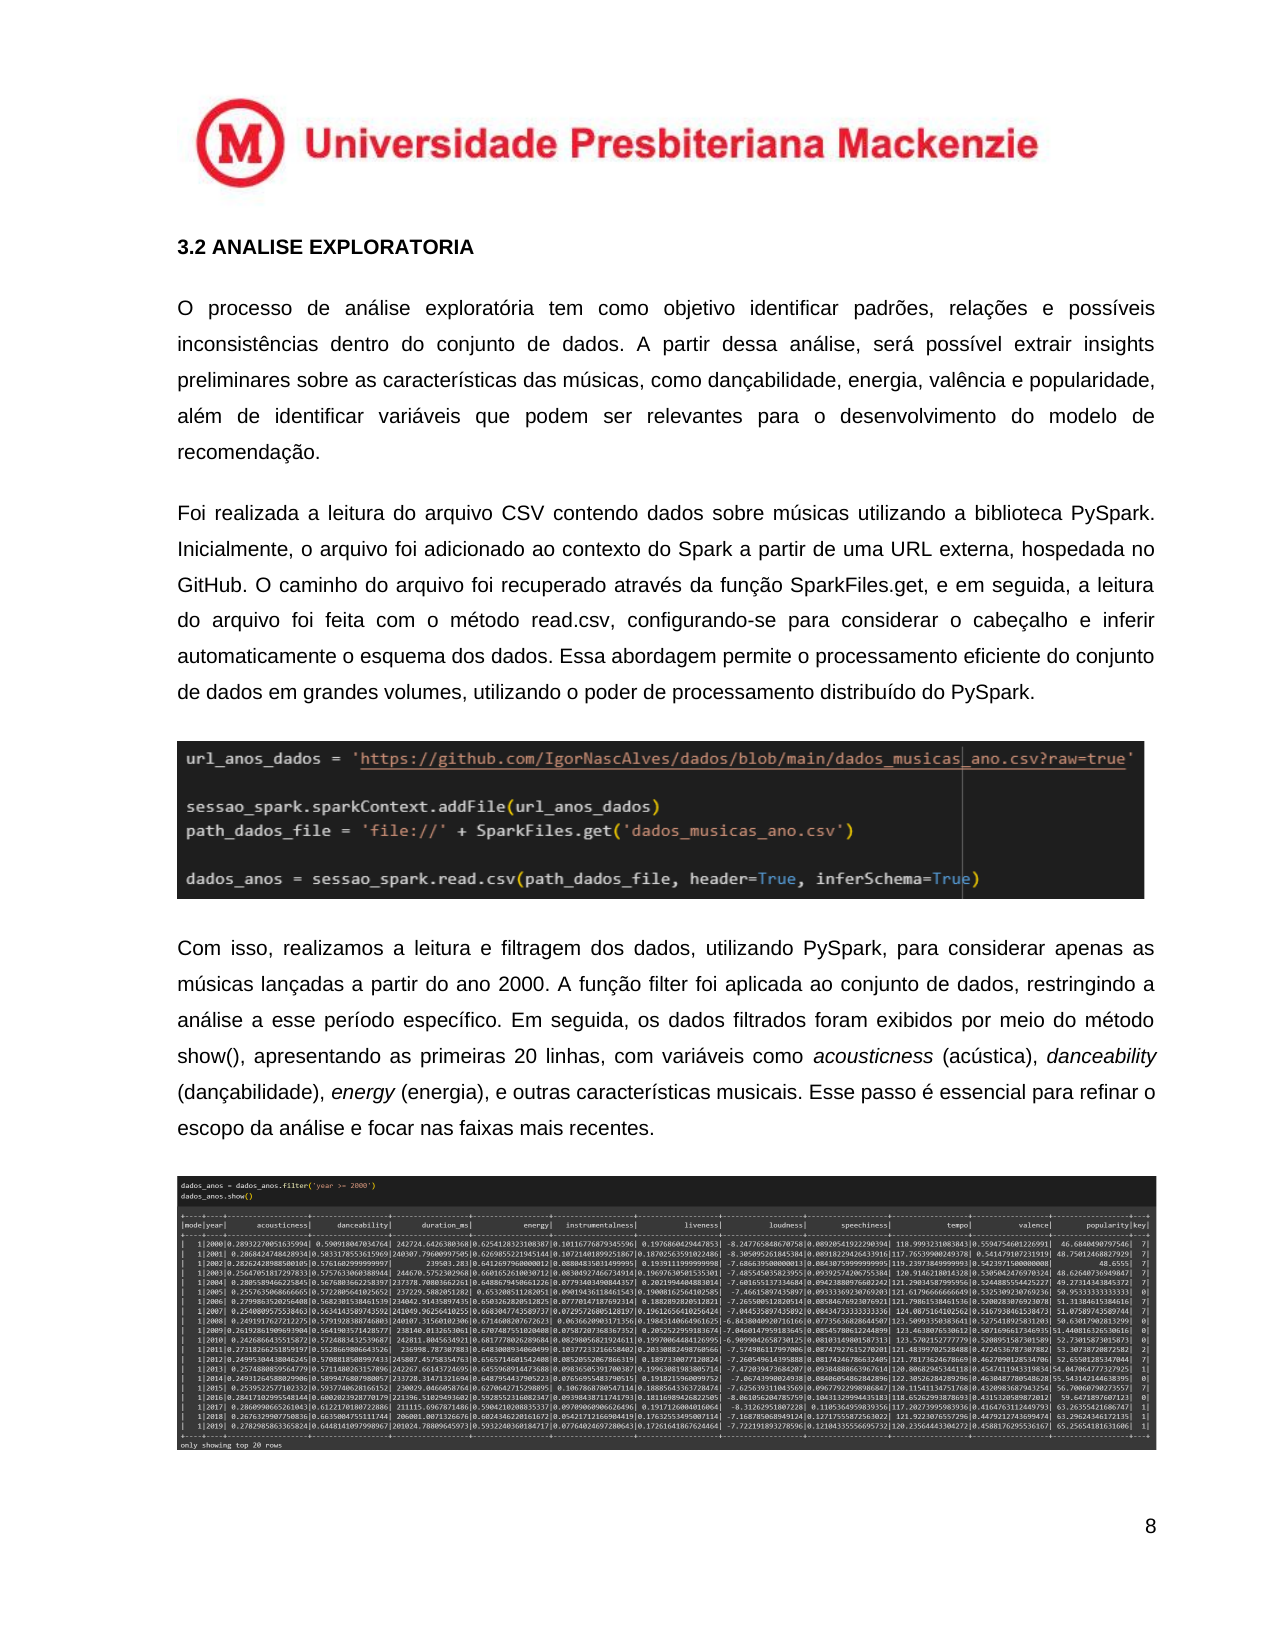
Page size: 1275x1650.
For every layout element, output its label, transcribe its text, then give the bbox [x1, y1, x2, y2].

text O processo de análise exploratória tem como objetivo identificar padrões, relações e possíveis inconsistências dentro do conjunto de dados. A partir dessa análise, será possível extrair insights preliminares sobre as características das músicas, como dançabilidade, energia, valência e popularidade, além de identificar variáveis que podem ser relevantes para o desenvolvimento do modelo de recomendação. [177, 296, 1156, 463]
picture [177, 75, 1063, 210]
picture [177, 741, 1145, 899]
subtitle 3.2 ANALISE EXPLORATORIA [177, 235, 1156, 259]
picture [177, 1176, 1157, 1450]
text Com isso, realizamos a leitura e filtragem dos dados, utilizando PySpark, para considerar apenas as músicas lançadas a partir do ano 2000. A função filter foi aplicada ao conjunto de dados, restringindo a análise a esse período específico. Em seguida, os dados filtrados foram exibidos por meio do método show(), apresentando as primeiras 20 linhas, com variáveis como acousticness (acústica), danceability (dançabilidade), energy (energia), e outras características musicais. Esse passo é essencial para refinar o escopo da análise e focar nas faixas mais recentes. [177, 936, 1156, 1139]
text Foi realizada a leitura do arquivo CSV contendo dados sobre músicas utilizando a biblioteca PySpark. Inicialmente, o arquivo foi adicionado ao contexto do Spark a partir de uma URL externa, hospedada no GitHub. O caminho do arquivo foi recuperado através da função SparkFiles.get, e em seguida, a leitura do arquivo foi feita com o método read.csv, configurando-se para considerar o cabeçalho e inferir automaticamente o esquema dos dados. Essa abordagem permite o processamento eficiente do conjunto de dados em grandes volumes, utilizando o poder de processamento distribuído do PySpark. [177, 501, 1156, 704]
